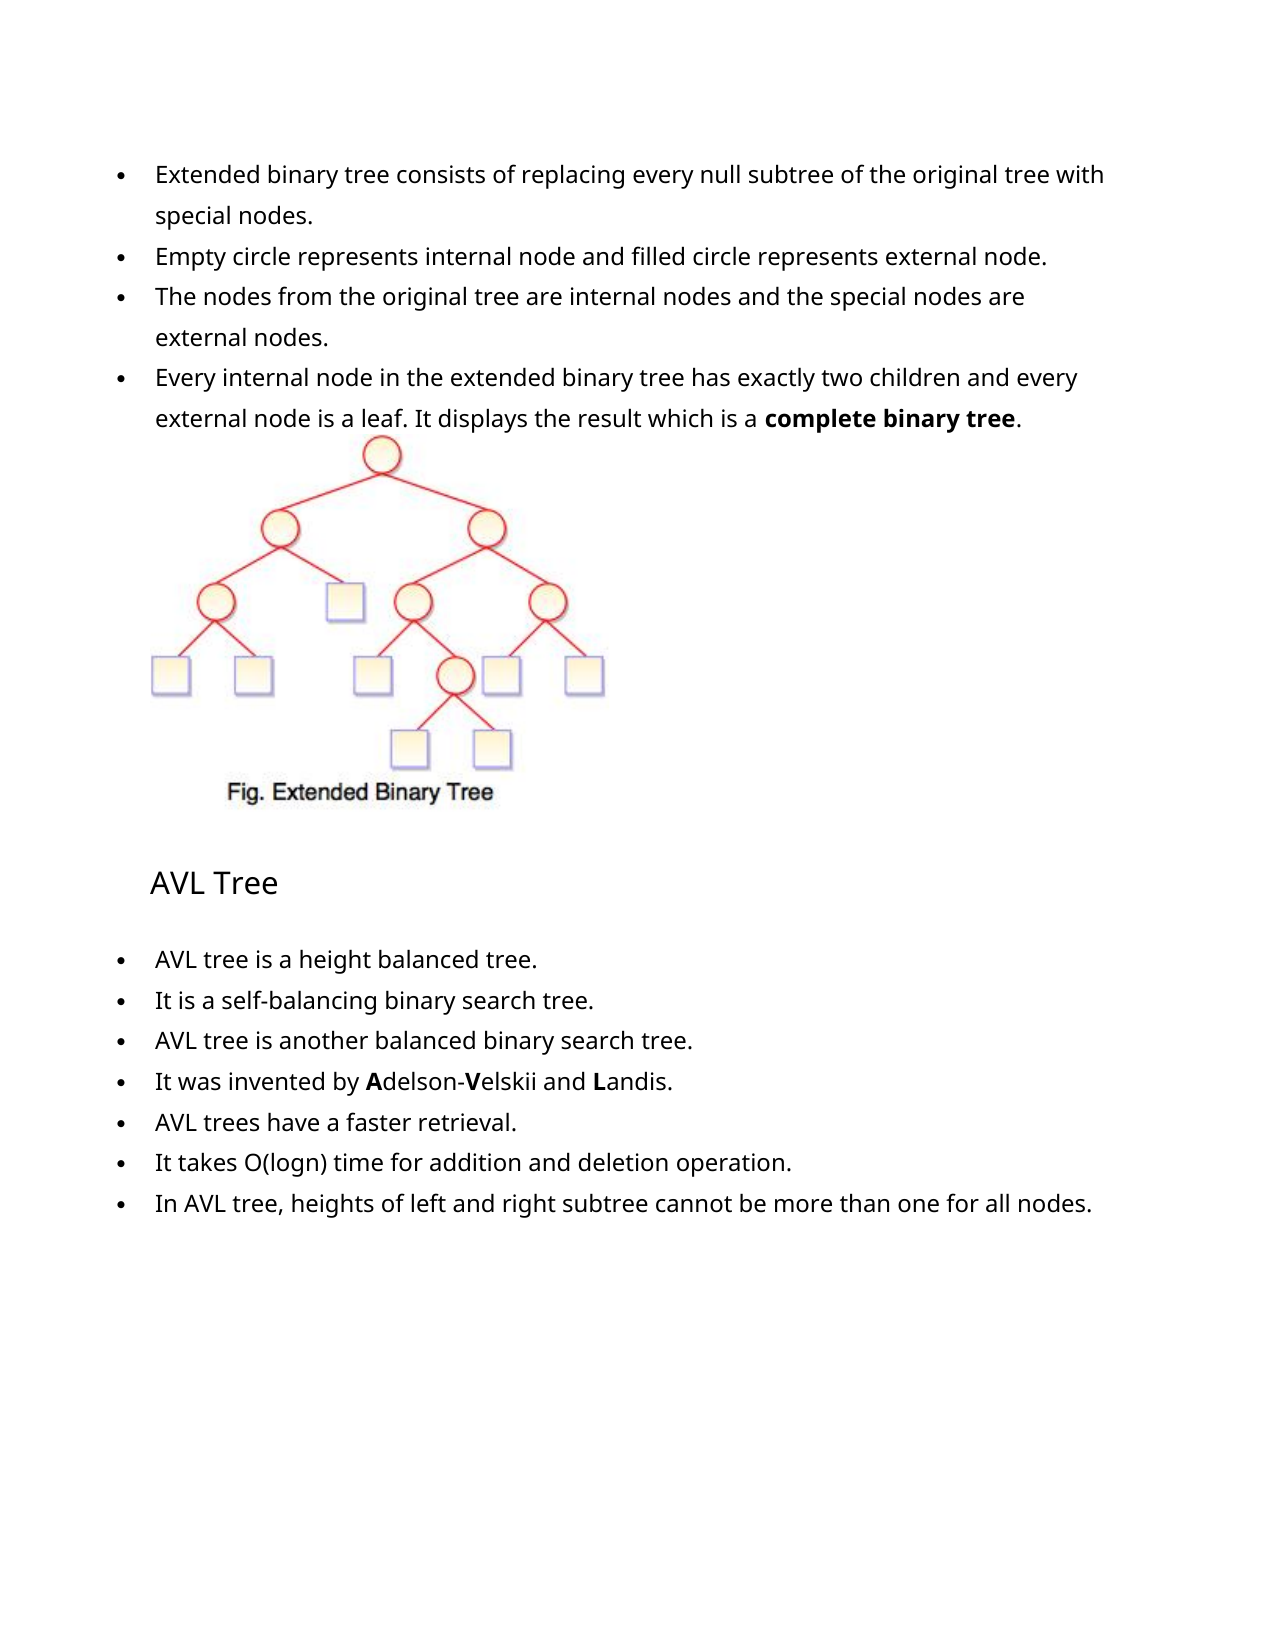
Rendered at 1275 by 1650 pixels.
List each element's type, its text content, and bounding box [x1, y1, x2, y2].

list AVL tree is another balanced binary search tree. [117, 1016, 1120, 1057]
list It takes O(logn) time for addition and deletion operation. [117, 1138, 1120, 1178]
text AVL Tree [150, 861, 1125, 903]
list Empty circle represents internal node and filled circle represents external node. [117, 231, 1120, 272]
list Every internal node in the extended binary tree has exactly two children and every external node is a leaf. It displays the result which is a complete binary tree. [117, 353, 1120, 434]
list It is a self-balancing binary search tree. [117, 975, 1120, 1016]
list It was invented by Adelson-Velskii and Landis. [117, 1057, 1120, 1097]
list AVL tree is a height balanced tree. [117, 935, 1120, 975]
list AVL trees have a faster retrieval. [117, 1097, 1120, 1138]
picture [150, 434, 610, 830]
list Extended binary tree consists of replacing every null subtree of the original tree with special nodes. [117, 150, 1120, 231]
list The nodes from the original tree are internal nodes and the special nodes are external nodes. [117, 272, 1120, 353]
list In AVL tree, heights of left and right subtree cannot be more than one for all nodes. [117, 1178, 1120, 1219]
